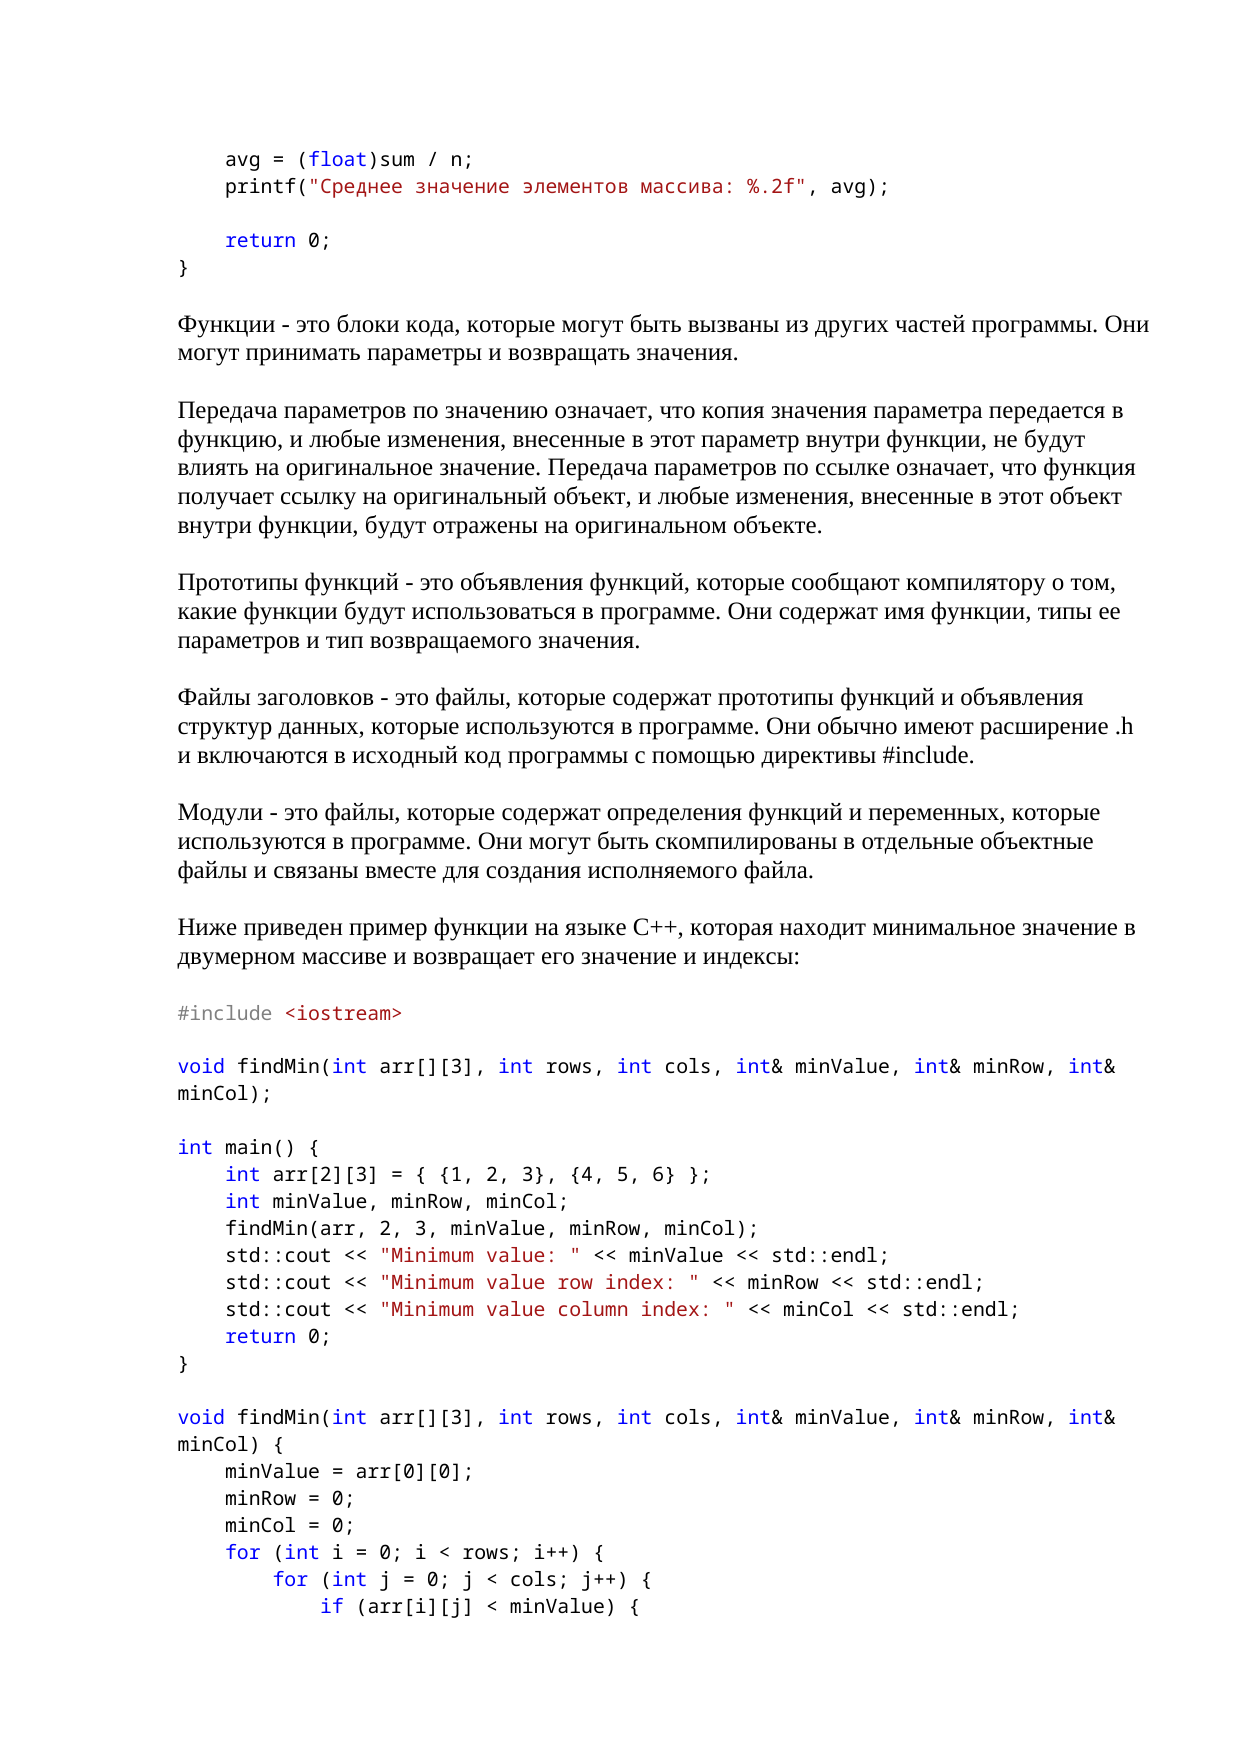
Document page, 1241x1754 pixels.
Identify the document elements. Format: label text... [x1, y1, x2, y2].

text return 0; [177, 226, 1152, 253]
text std::cout << "Minimum value column index: " << minCol << std::endl; [177, 1296, 1152, 1322]
text minRow = 0; [177, 1484, 1152, 1511]
text void findMin(int arr[][3], int rows, int cols, int& minValue, int& minRow, int& minCol) { [177, 1403, 1152, 1457]
text int arr[2][3] = { {1, 2, 3}, {4, 5, 6} }; [177, 1161, 1152, 1188]
text if (arr[i][j] < minValue) { [177, 1592, 1152, 1619]
text findMin(arr, 2, 3, minValue, minRow, minCol); [177, 1214, 1152, 1242]
text minValue = arr[0][0]; [177, 1457, 1152, 1484]
text Функции - это блоки кода, которые могут быть вызваны из других частей программы. Они могут принимать параметры и возвращать значения. [177, 309, 1152, 366]
text Передача параметров по значению означает, что копия значения параметра передается в функцию, и любые изменения, внесенные в этот параметр внутри функции, не будут влиять на оригинальное значение. Передача параметров по ссылке означает, что функция получает ссылку на оригинальный объект, и любые изменения, внесенные в этот объект внутри функции, будут отражены на оригинальном объекте. [177, 395, 1152, 539]
text avg = (float)sum / n; [177, 145, 1152, 172]
text Прототипы функций - это объявления функций, которые сообщают компилятору о том, какие функции будут использоваться в программе. Они содержат имя функции, типы ее параметров и тип возвращаемого значения. [177, 567, 1152, 654]
text for (int i = 0; i < rows; i++) { [177, 1538, 1152, 1565]
text } [177, 253, 1152, 280]
text int minValue, minRow, minCol; [177, 1188, 1152, 1214]
text for (int j = 0; j < cols; j++) { [177, 1565, 1152, 1592]
text std::cout << "Minimum value row index: " << minRow << std::endl; [177, 1268, 1152, 1296]
text int main() { [177, 1134, 1152, 1161]
text } [177, 1349, 1152, 1376]
text minCol = 0; [177, 1511, 1152, 1538]
text std::cout << "Minimum value: " << minValue << std::endl; [177, 1242, 1152, 1268]
text printf("Среднее значение элементов массива: %.2f", avg); [177, 172, 1152, 199]
text Ниже приведен пример функции на языке C++, которая находит минимальное значение в двумерном массиве и возвращает его значение и индексы: [177, 912, 1152, 970]
text Файлы заголовков - это файлы, которые содержат прототипы функций и объявления структур данных, которые используются в программе. Они обычно имеют расширение .h и включаются в исходный код программы с помощью директивы #include. [177, 682, 1152, 769]
text return 0; [177, 1322, 1152, 1349]
text void findMin(int arr[][3], int rows, int cols, int& minValue, int& minRow, int& minCol); [177, 1053, 1152, 1107]
text #include <iostream> [177, 999, 1152, 1026]
text Модули - это файлы, которые содержат определения функций и переменных, которые используются в программе. Они могут быть скомпилированы в отдельные объектные файлы и связаны вместе для создания исполняемого файла. [177, 797, 1152, 884]
